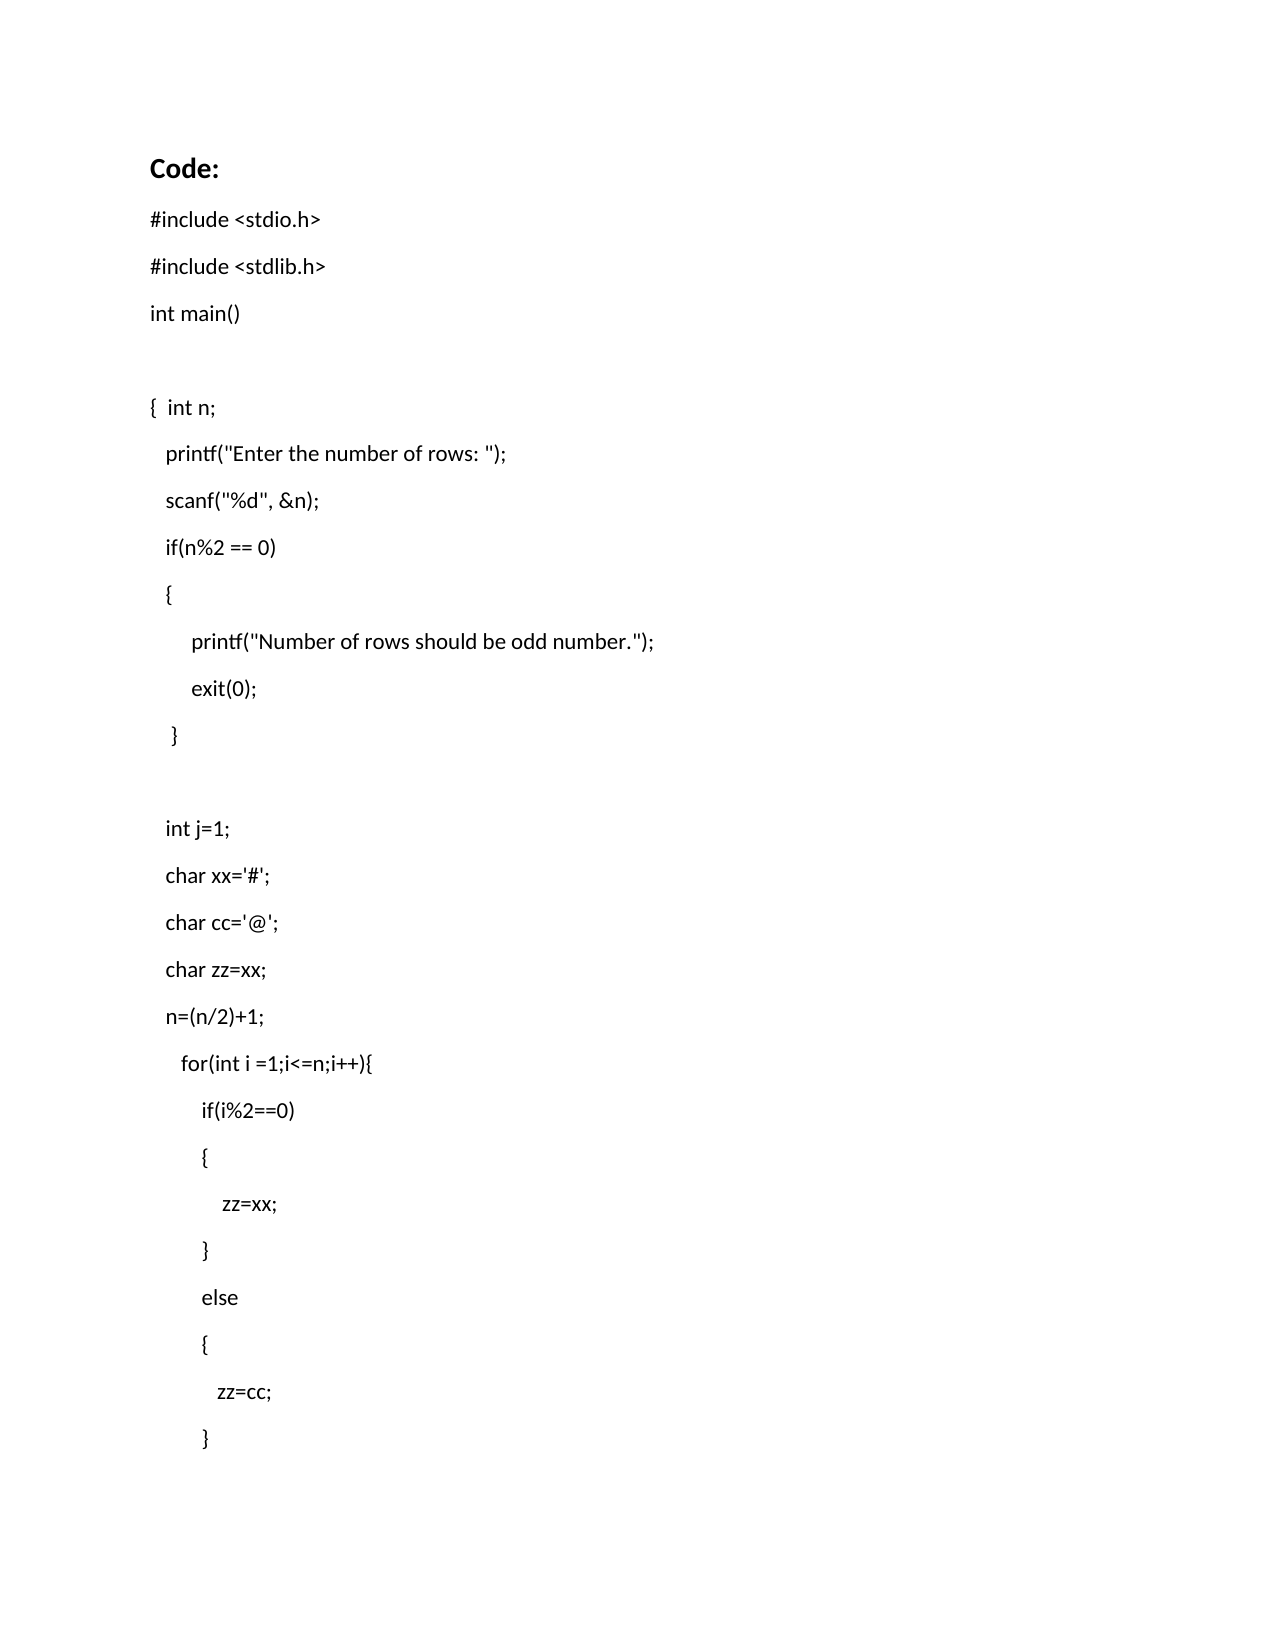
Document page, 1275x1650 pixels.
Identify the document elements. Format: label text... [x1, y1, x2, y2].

text zz=cc; [150, 1377, 1125, 1405]
text { [150, 580, 1125, 608]
text exit(0); [150, 674, 1125, 702]
text n=(n/2)+1; [150, 1002, 1125, 1030]
text Code: [150, 150, 1125, 186]
text printf("Enter the number of rows: "); [150, 439, 1125, 467]
text char zz=xx; [150, 955, 1125, 983]
text int main() [150, 299, 1125, 327]
text { int n; [150, 393, 1125, 421]
text char cc='@'; [150, 908, 1125, 936]
text { [150, 1143, 1125, 1171]
text char xx='#'; [150, 861, 1125, 889]
text #include <stdio.h> [150, 205, 1125, 233]
text zz=xx; [150, 1189, 1125, 1217]
text int j=1; [150, 814, 1125, 842]
text #include <stdlib.h> [150, 252, 1125, 280]
text } [150, 1424, 1125, 1452]
text { [150, 1330, 1125, 1358]
text } [150, 721, 1125, 749]
text if(i%2==0) [150, 1096, 1125, 1124]
text for(int i =1;i<=n;i++){ [150, 1049, 1125, 1077]
text } [150, 1236, 1125, 1264]
text else [150, 1283, 1125, 1311]
text if(n%2 == 0) [150, 533, 1125, 561]
text printf("Number of rows should be odd number."); [150, 627, 1125, 655]
text scanf("%d", &n); [150, 486, 1125, 514]
